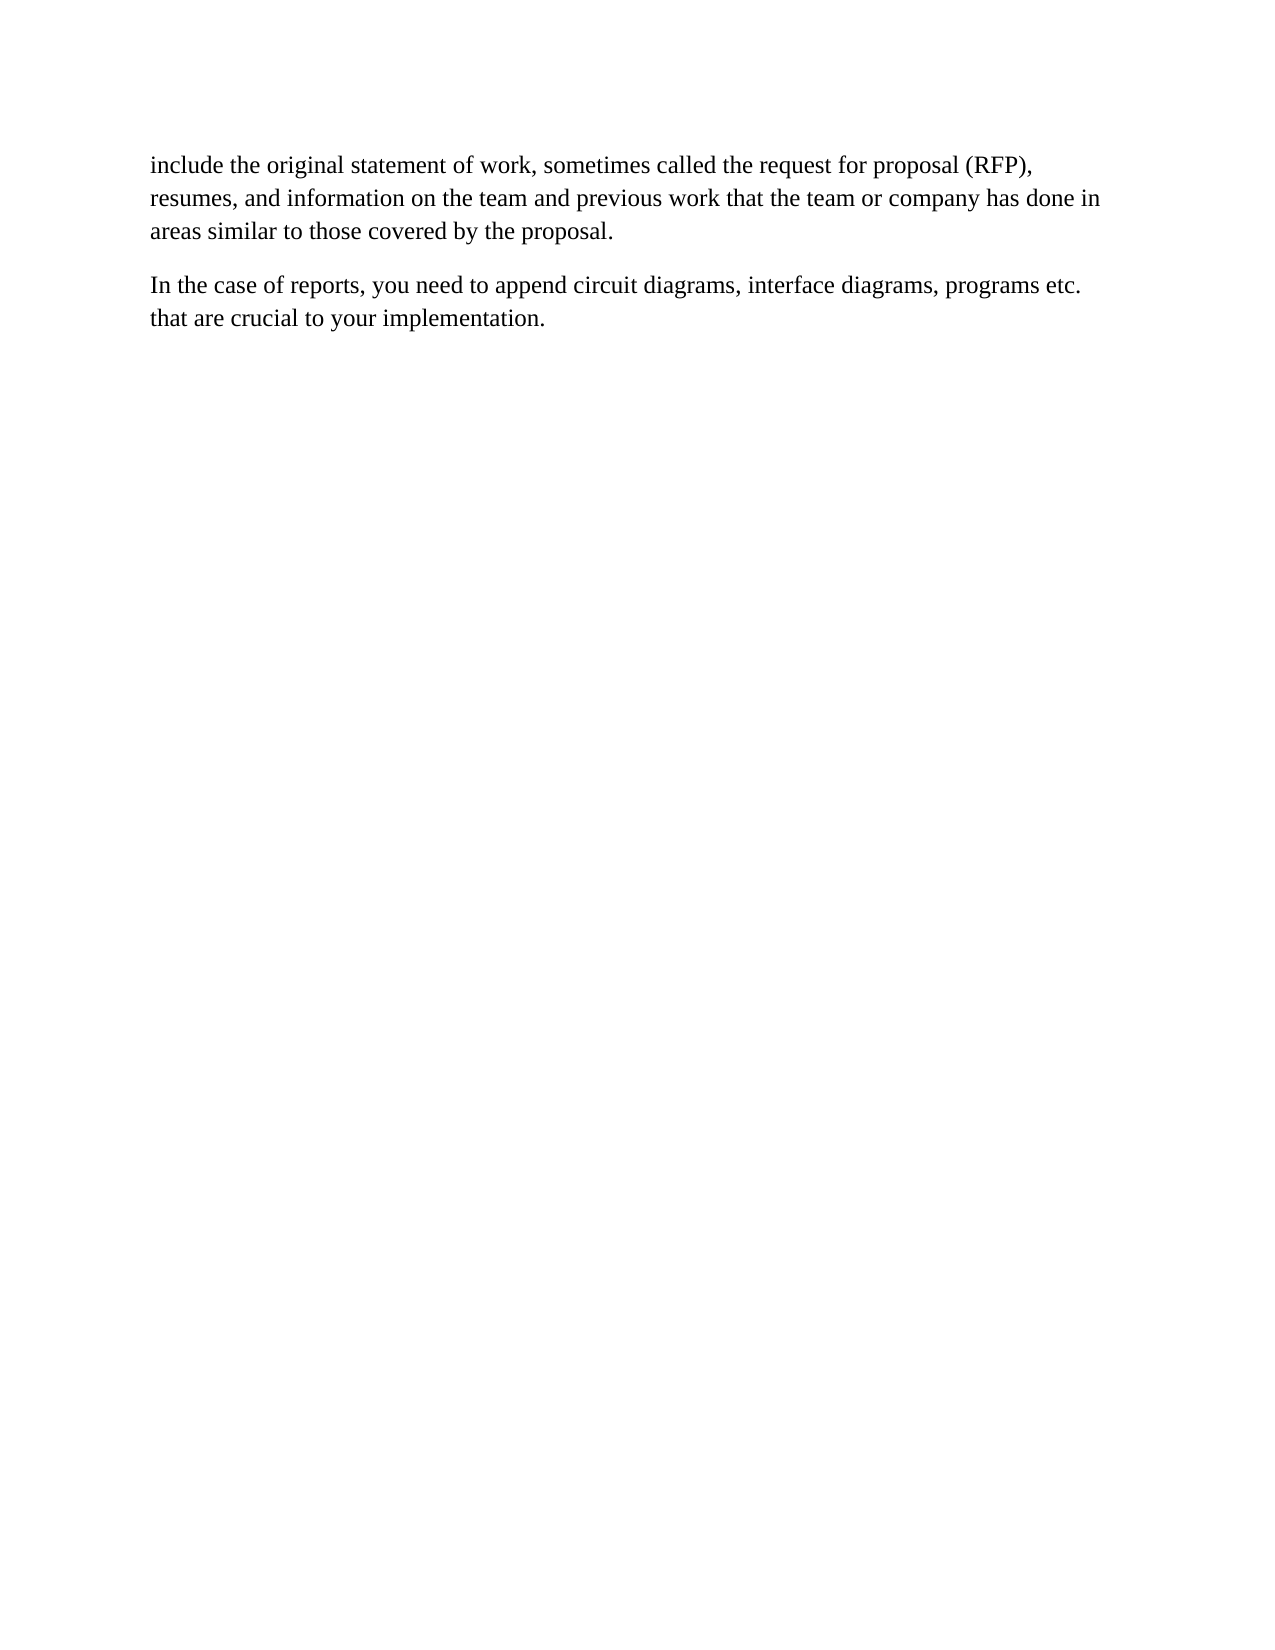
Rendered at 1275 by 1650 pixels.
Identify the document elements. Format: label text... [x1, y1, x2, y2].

text In the case of reports, you need to append circuit diagrams, interface diagrams, programs etc. that are crucial to your implementation. [150, 270, 1125, 332]
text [150, 150, 1125, 245]
